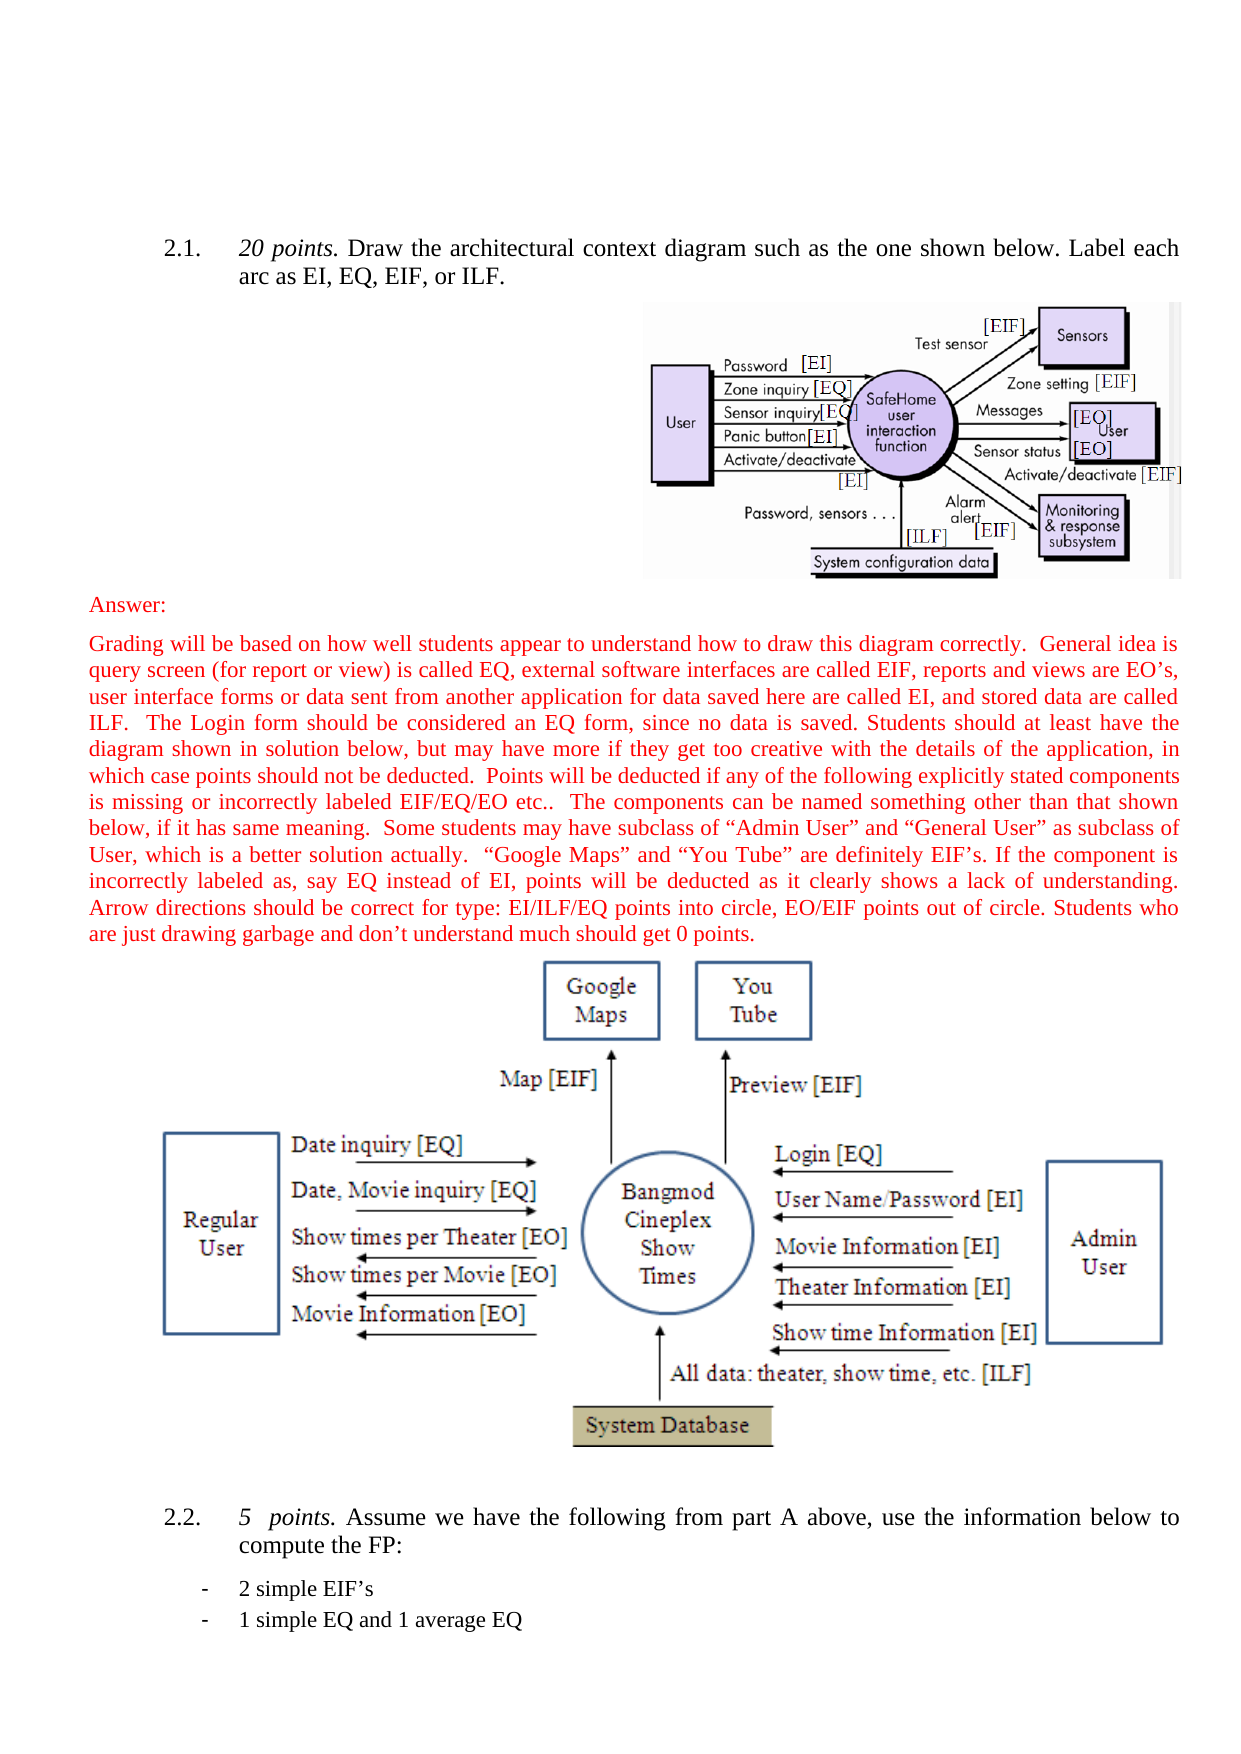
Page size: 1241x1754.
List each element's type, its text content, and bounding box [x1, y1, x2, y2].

text Grading will be based on how well students appear to understand how to draw this diagram correctly. General idea is query screen (for report or view) is called EQ, external software interfaces are called EIF, reports and views are EO’s, user interface forms or data sent from another application for data saved here are called EI, and stored data are called ILF. The Login form should be considered an EQ form, since no data is saved. Students should at least have the diagram shown in solution below, but may have more if they get too creative with the details of the application, in which case points should not be deducted. Points will be deducted if any of the following explicitly stated components is missing or incorrectly labeled EIF/EQ/EO etc.. The components can be named something other than that shown below, if it has same meaning. Some students may have subclass of “Admin User” and “General User” as subclass of User, which is a better solution actually. “Google Maps” and “You Tube” are definitely EIF’s. If the component is incorrectly labeled as, say EQ instead of EI, points will be deducted as it clearly shows a lack of understanding. Arrow directions should be correct for type: EI/ILF/EQ points into circle, EO/EIF points out of circle. Students who are just drawing garbage and don’t understand much should get 0 points. [89, 630, 1181, 946]
text Answer: [89, 591, 1181, 617]
picture [161, 958, 1182, 1447]
list 1 simple EQ and 1 average EQ [201, 1603, 1181, 1634]
picture [643, 302, 1182, 579]
subtitle 20 points. Draw the architectural context diagram such as the one shown below. Label each arc as EI, EQ, EIF, or ILF. [164, 233, 1181, 290]
list 2 simple EIF’s [201, 1572, 1181, 1603]
subtitle 5 points. Assume we have the following from part A above, use the information below to compute the FP: [164, 1502, 1181, 1559]
